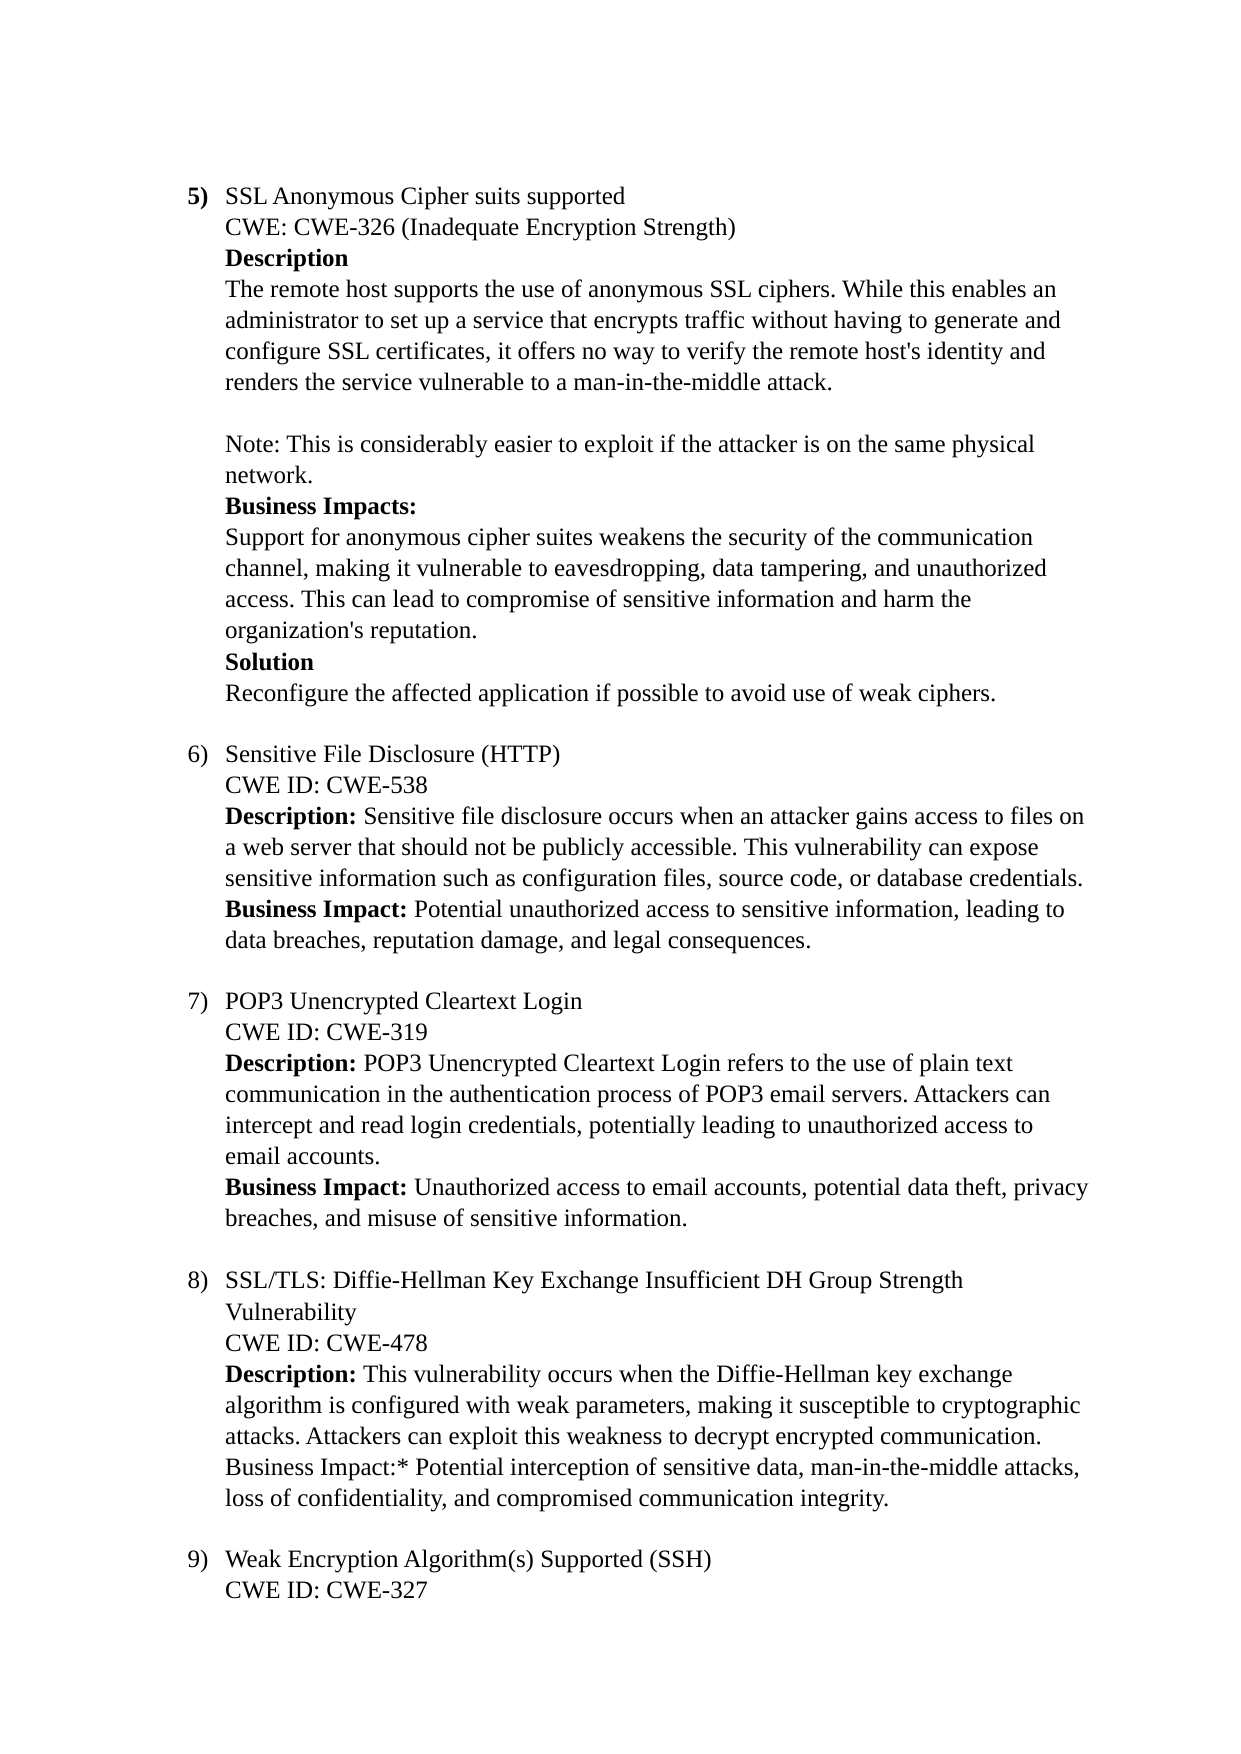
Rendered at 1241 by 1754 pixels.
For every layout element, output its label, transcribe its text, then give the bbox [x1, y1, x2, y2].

list CWE ID: CWE-538 [225, 770, 1090, 799]
list Weak Encryption Algorithm(s) Supported (SSH) [187, 1544, 1090, 1573]
list Support for anonymous cipher suites weakens the security of the communication channel, making it vulnerable to eavesdropping, data tampering, and unauthorized access. This can lead to compromise of sensitive information and harm the organization's reputation. [225, 522, 1090, 644]
list CWE ID: CWE-327 [225, 1575, 1090, 1604]
list Business Impact:* Potential interception of sensitive data, man-in-the-middle attacks, loss of confidentiality, and compromised communication integrity. [225, 1452, 1090, 1542]
list Reconfigure the affected application if possible to avoid use of weak ciphers. [225, 678, 1090, 737]
list Business Impact: Potential unauthorized access to sensitive information, leading to data breaches, reputation damage, and legal consequences. [225, 894, 1090, 984]
list Description: POP3 Unencrypted Cleartext Login refers to the use of plain text communication in the authentication process of POP3 email servers. Attackers can intercept and read login credentials, potentially leading to unauthorized access to email accounts. [225, 1048, 1090, 1170]
list CWE ID: CWE-478 [225, 1328, 1090, 1356]
list SSL/TLS: Diffie-Hellman Key Exchange Insufficient DH Group Strength Vulnerability [187, 1266, 1090, 1325]
list CWE ID: CWE-319 [225, 1017, 1090, 1046]
list Description: This vulnerability occurs when the Diffie-Hellman key exchange algorithm is configured with weak parameters, making it susceptible to cryptographic attacks. Attackers can exploit this weakness to decrypt encrypted communication. [225, 1359, 1090, 1449]
list SSL Anonymous Cipher suits supported CWE: CWE-326 (Inadequate Encryption Strength) Description [187, 181, 1090, 272]
list Business Impacts: [225, 491, 1090, 520]
list Business Impact: Unauthorized access to email accounts, potential data theft, privacy breaches, and misuse of sensitive information. [225, 1172, 1090, 1232]
list Sensitive File Disclosure (HTTP) [187, 739, 1090, 768]
list POP3 Unencrypted Cleartext Login [187, 986, 1090, 1015]
list Solution [225, 647, 1090, 675]
list The remote host supports the use of anonymous SSL ciphers. While this enables an administrator to set up a service that encrypts traffic without having to generate and configure SSL certificates, it offers no way to verify the remote host's identity and renders the service vulnerable to a man-in-the-middle attack. Note: This is considerably easier to exploit if the attacker is on the same physical network. [225, 274, 1090, 489]
list Description: Sensitive file disclosure occurs when an attacker gains access to files on a web server that should not be publicly accessible. This vulnerability can expose sensitive information such as configuration files, source code, or database credentials. [225, 801, 1090, 892]
